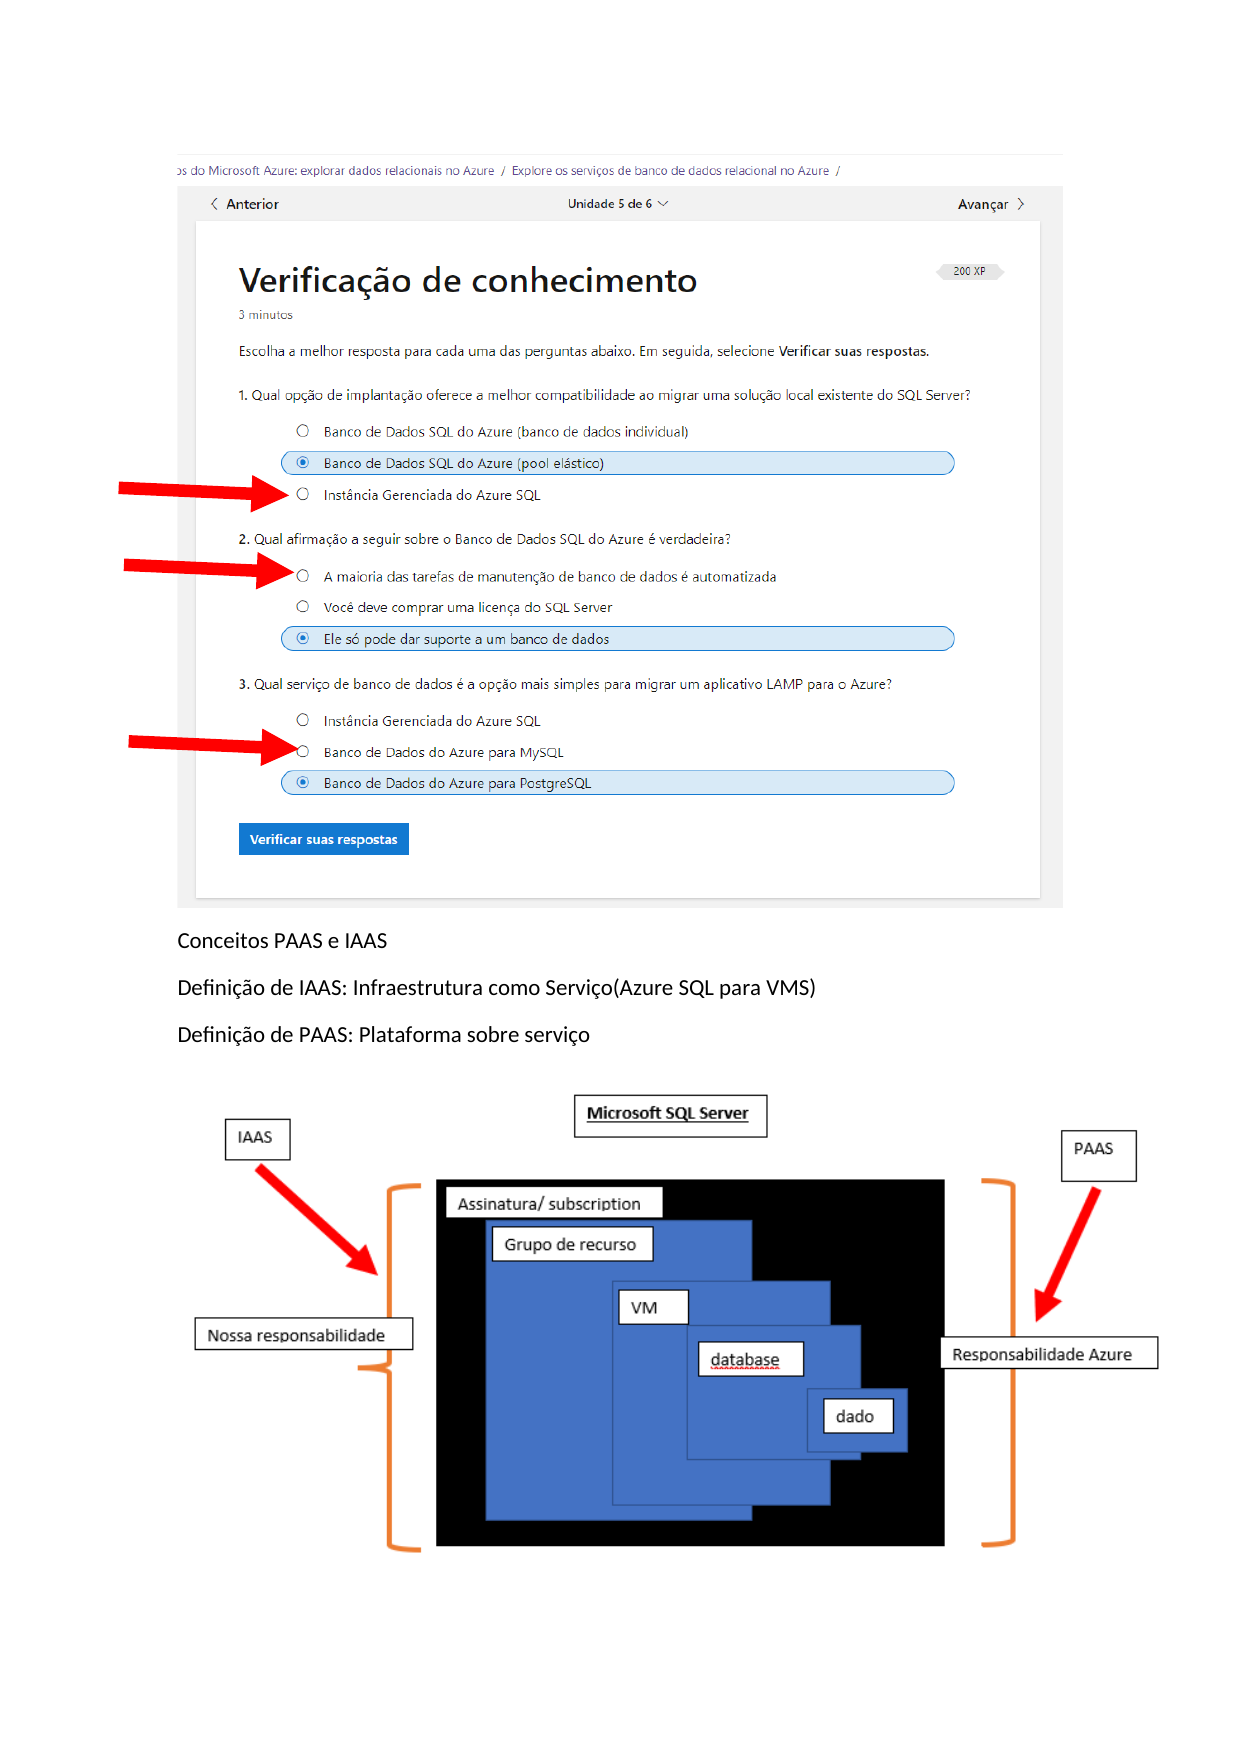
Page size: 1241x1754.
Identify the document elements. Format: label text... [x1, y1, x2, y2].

text Definição de IAAS: Infraestrutura como Serviço(Azure SQL para VMS) [177, 973, 1063, 1002]
text Conceitos PAAS e IAAS [177, 927, 1063, 955]
picture [177, 147, 1063, 908]
text Definição de PAAS: Plataforma sobre serviço [177, 1020, 1063, 1048]
picture [177, 1067, 1170, 1583]
